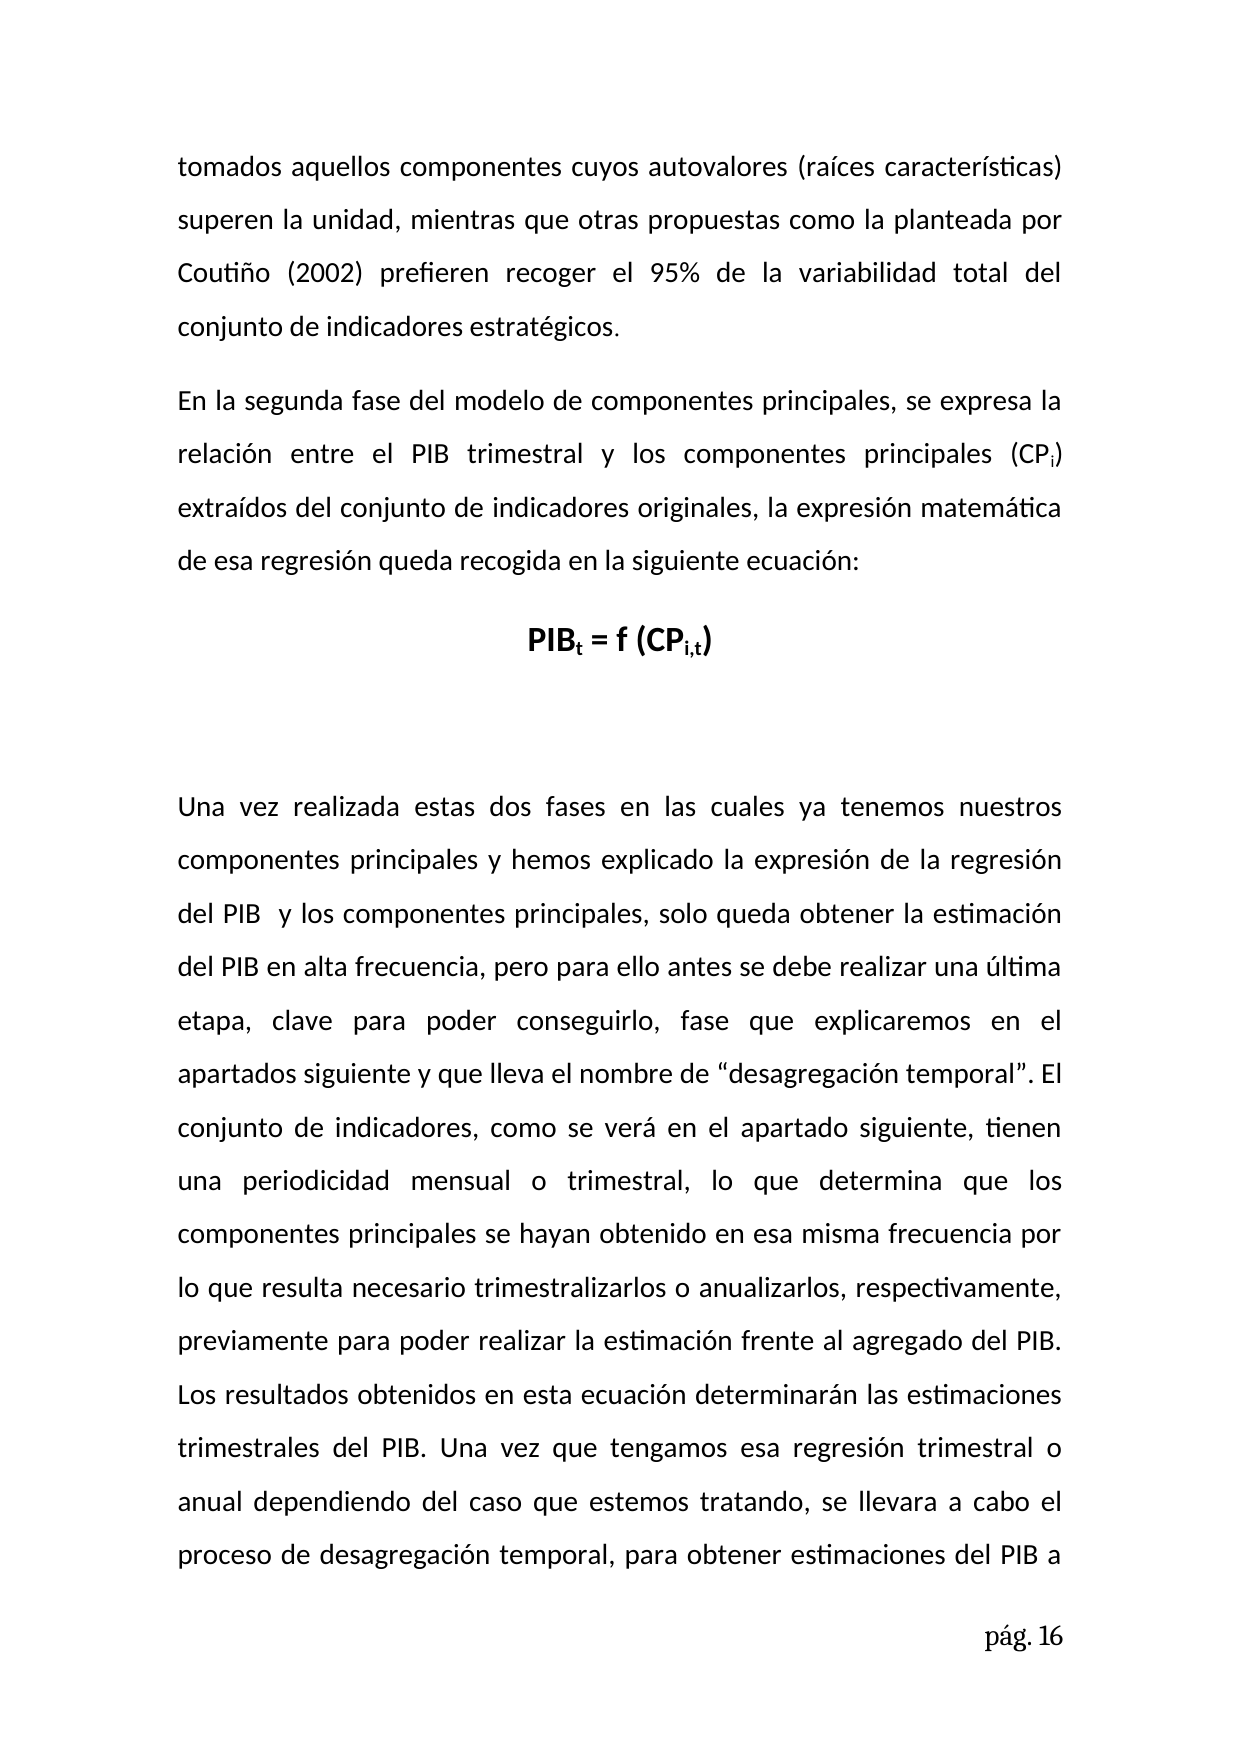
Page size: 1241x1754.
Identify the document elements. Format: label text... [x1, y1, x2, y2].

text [177, 148, 1063, 343]
text En la segunda fase del modelo de componentes principales, se expresa la relación entre el PIB trimestral y los componentes principales (CPi) extraídos del conjunto de indicadores originales, la expresión matemática de esa regresión queda recogida en la siguiente ecuación: [177, 382, 1063, 578]
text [177, 788, 1063, 1572]
text PIBt = f (CPi,t) [177, 617, 1063, 660]
